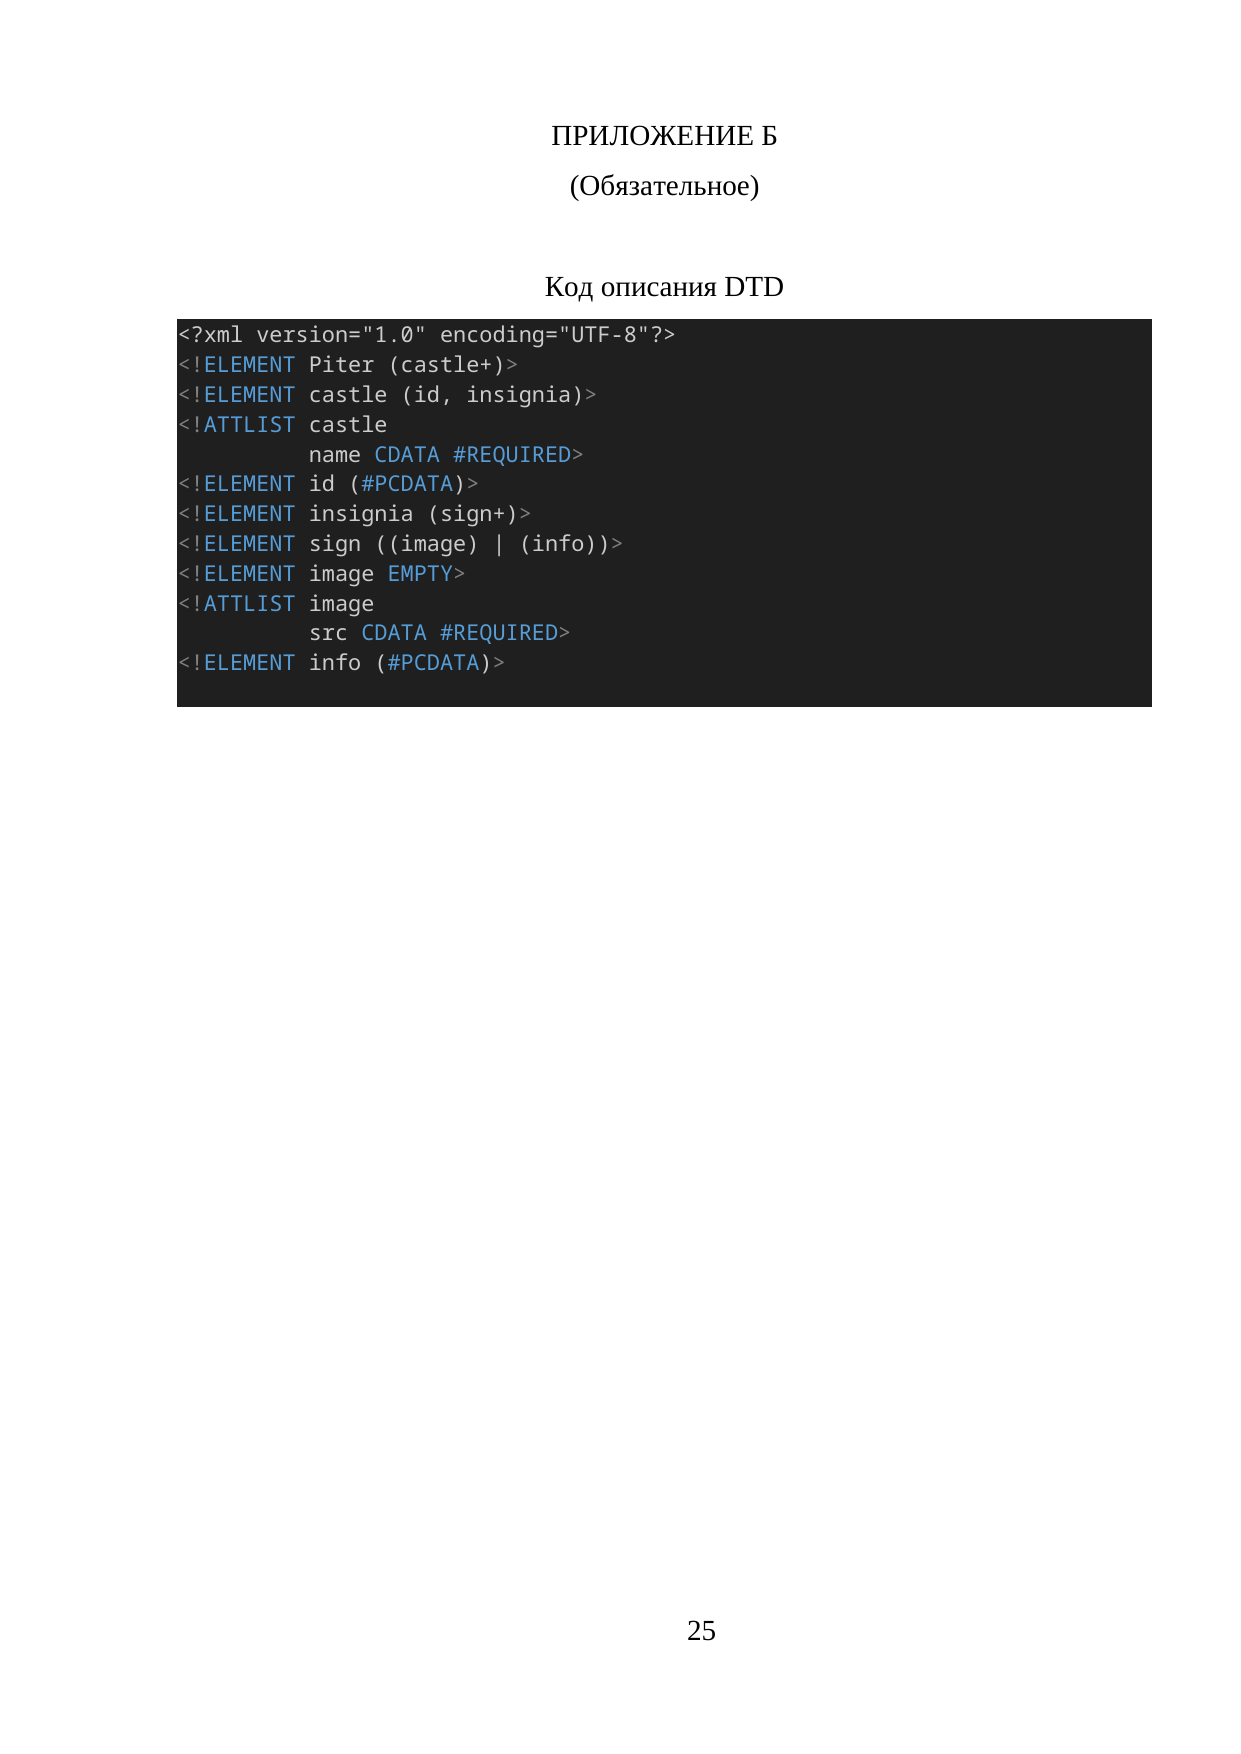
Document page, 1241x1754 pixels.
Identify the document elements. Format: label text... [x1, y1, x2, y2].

text <!ELEMENT info (#PCDATA)> [177, 647, 1152, 677]
text <!ELEMENT sign ((image) | (info))> [177, 528, 1152, 558]
text <!ATTLIST image [177, 587, 1152, 617]
text <!ATTLIST castle [177, 409, 1152, 438]
text (Обязательное) [177, 168, 1152, 202]
text <?xml version="1.0" encoding="UTF-8"?> [177, 319, 1152, 349]
text src CDATA #REQUIRED> [177, 617, 1152, 647]
text name CDATA #REQUIRED> [177, 438, 1152, 468]
text <!ELEMENT Piter (castle+)> [177, 349, 1152, 379]
text <!ELEMENT id (#PCDATA)> [177, 468, 1152, 498]
text Код описания DTD [177, 269, 1152, 303]
text <!ELEMENT image EMPTY> [177, 558, 1152, 587]
text ПРИЛОЖЕНИЕ Б [177, 118, 1152, 152]
text <!ELEMENT insignia (sign+)> [177, 498, 1152, 528]
text <!ELEMENT castle (id, insignia)> [177, 379, 1152, 409]
